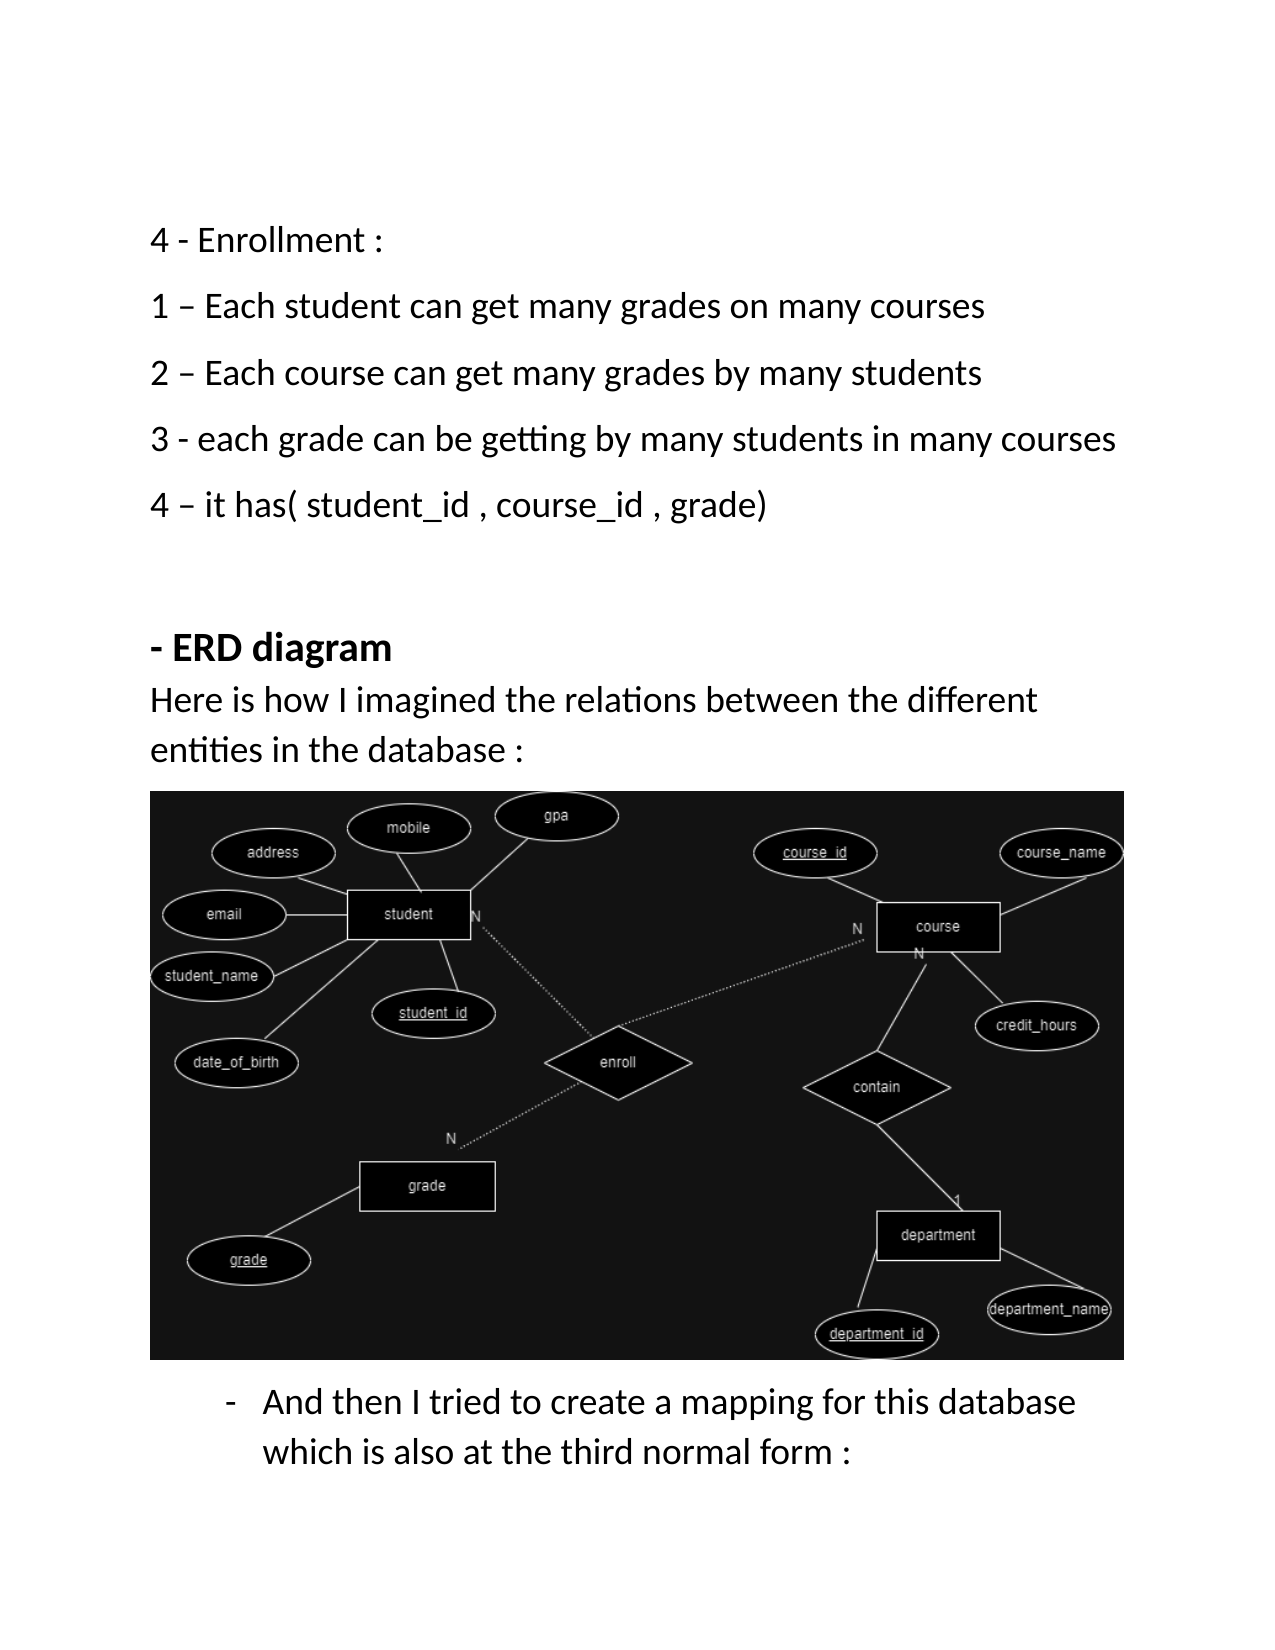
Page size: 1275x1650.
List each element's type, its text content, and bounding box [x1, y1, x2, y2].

text 4 – it has( student_id , course_id , grade) [150, 481, 1125, 527]
list And then I tried to create a mapping for this database which is also at the third normal form : [225, 1378, 1125, 1473]
subtitle - ERD diagram [150, 621, 1125, 672]
text 2 – Each course can get many grades by many students [150, 348, 1125, 394]
text 3 - each grade can be getting by many students in many courses [150, 414, 1125, 460]
picture [150, 791, 1124, 1360]
text 1 – Each student can get many grades on many courses [150, 282, 1125, 328]
text 4 - Enrollment : [150, 216, 1125, 262]
text Here is how I imagined the relations between the different entities in the database : [150, 676, 1125, 772]
